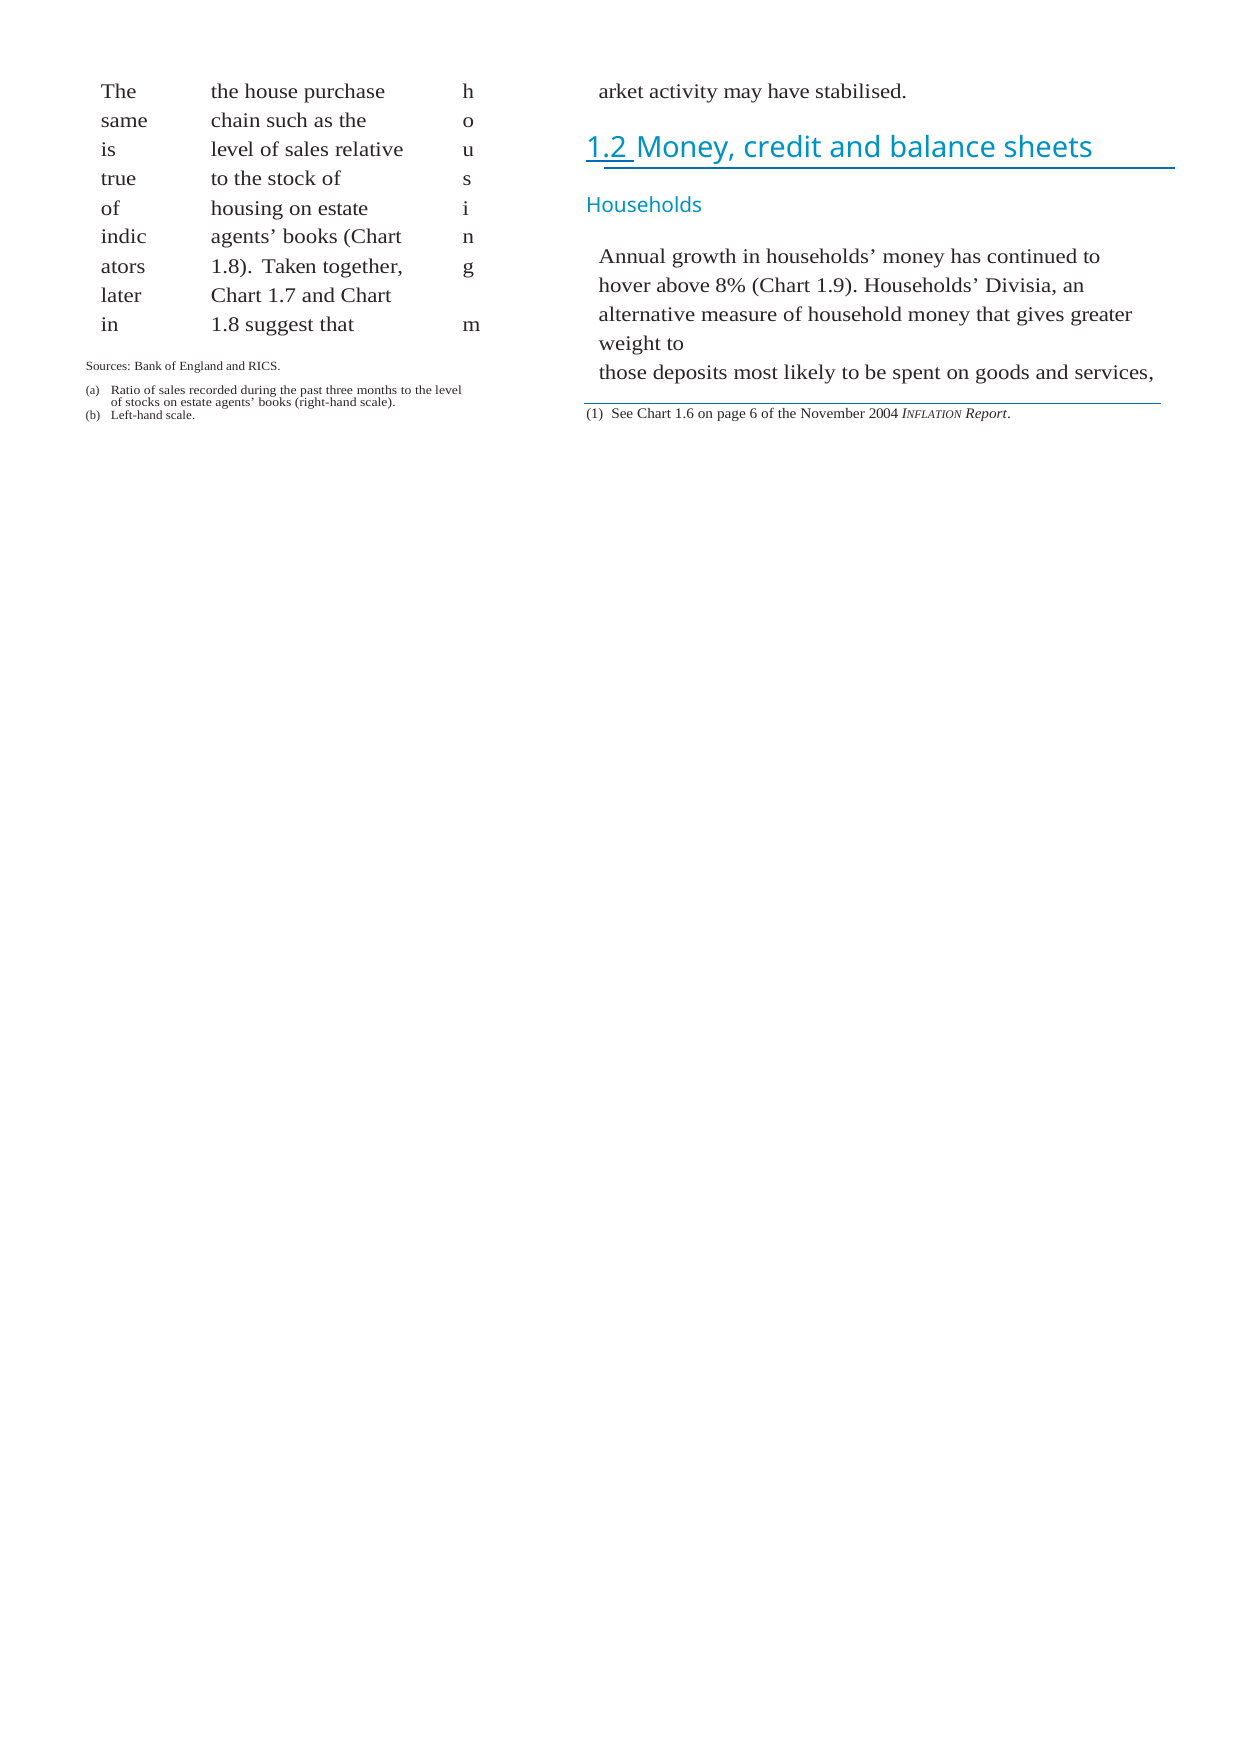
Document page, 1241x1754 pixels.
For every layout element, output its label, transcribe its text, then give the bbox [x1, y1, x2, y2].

text The same is true of indicators later in the house purchase chain such as the level of sales relative to the stock of housing on estate agents’ books (Chart 1.8). Taken together, Chart 1.7 and Chart 1.8 suggest that housing market activity may have stabilised. [211, 79, 404, 336]
list Ratio of sales recorded during the past three months to the level of stocks on estate agents’ books (right-hand scale). [86, 384, 468, 409]
text Annual growth in households’ money has continued to hover above 8% (Chart 1.9). Households’ Divisia, an alternative measure of household money that gives greater weight to [598, 244, 1155, 355]
list Left-hand scale. [85, 409, 472, 422]
text Households [586, 190, 1176, 218]
list See Chart 1.6 on page 6 of the November 2004 Inflation Report. [586, 399, 1176, 421]
text those deposits most likely to be spent on goods and services, [598, 360, 1176, 384]
subtitle Money, credit and balance sheets [586, 127, 1176, 166]
